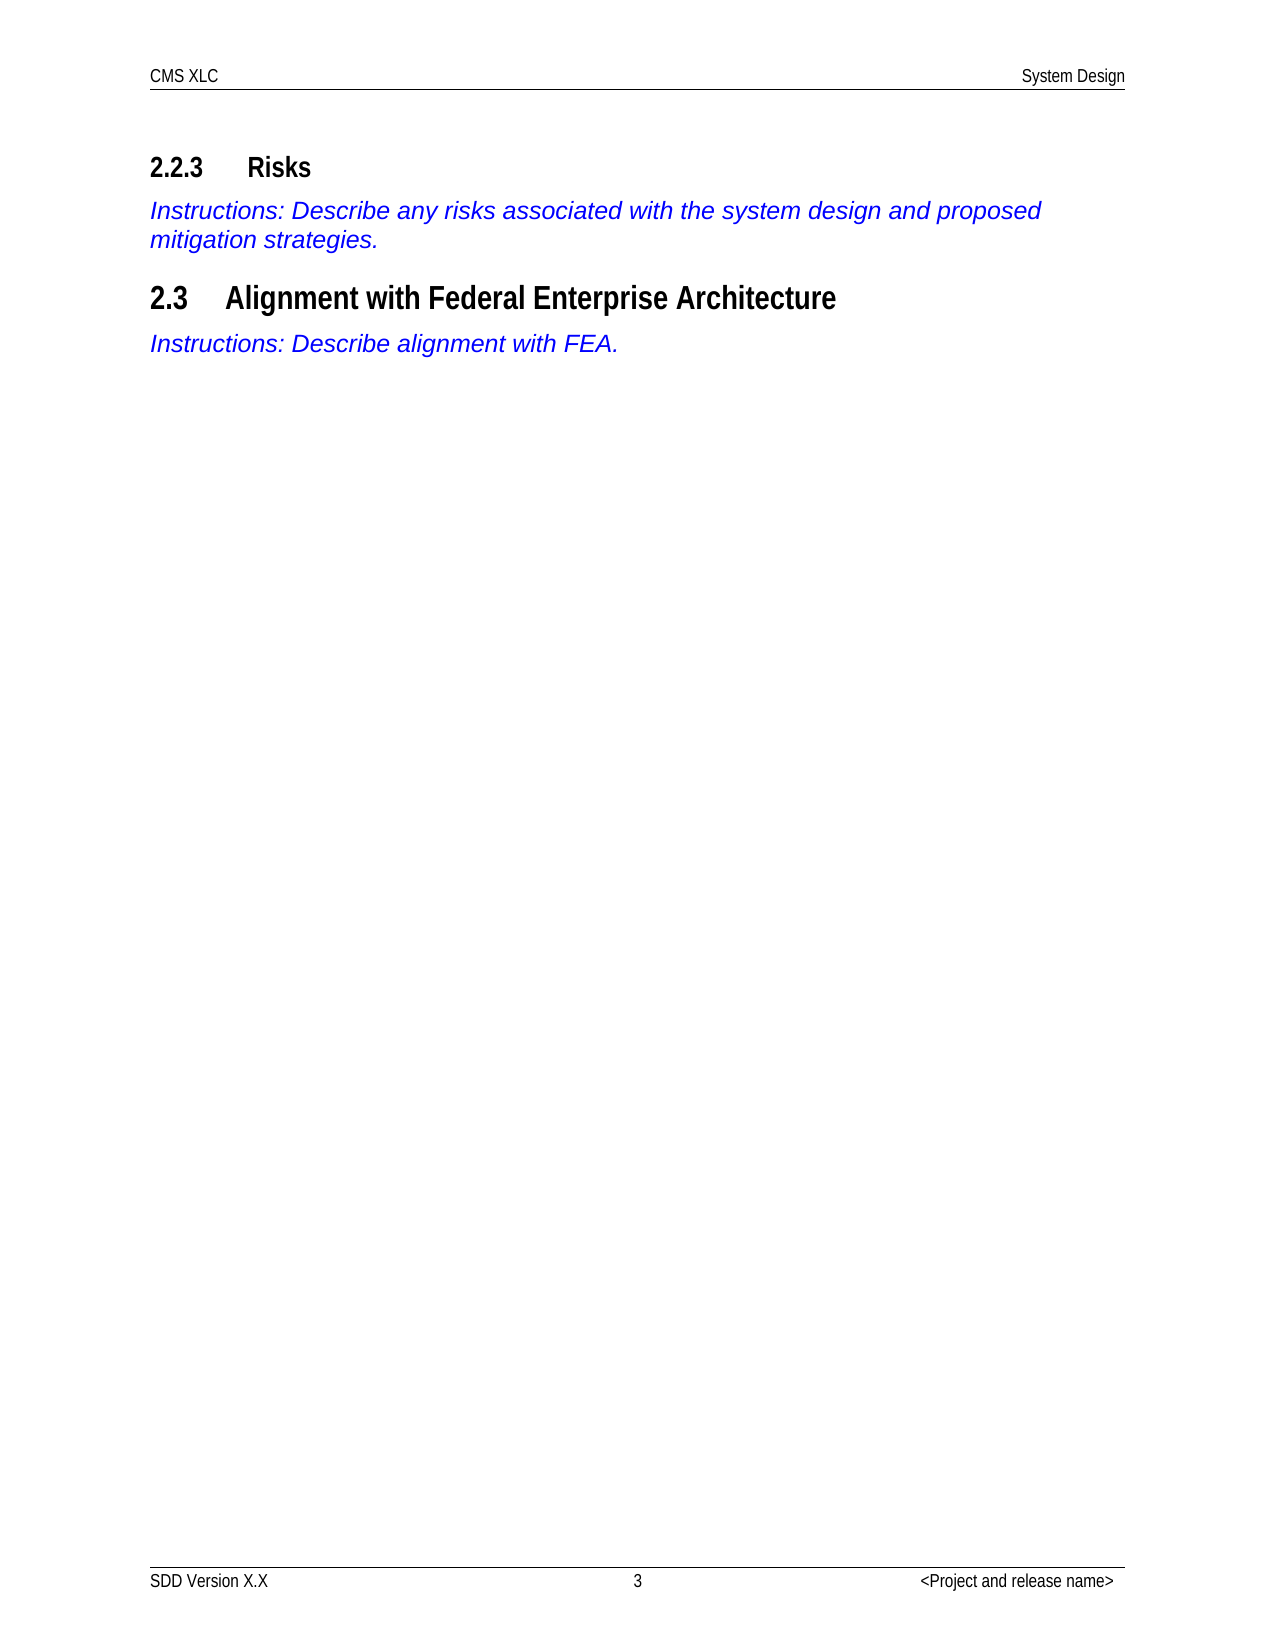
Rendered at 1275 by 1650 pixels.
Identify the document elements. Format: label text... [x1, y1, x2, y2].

text Instructions: Describe any risks associated with the system design and proposed mitigation strategies. [150, 196, 1125, 253]
text Instructions: Describe alignment with FEA. [150, 329, 1125, 358]
subtitle Risks [150, 150, 1125, 183]
subtitle Alignment with Federal Enterprise Architecture [150, 278, 1125, 317]
